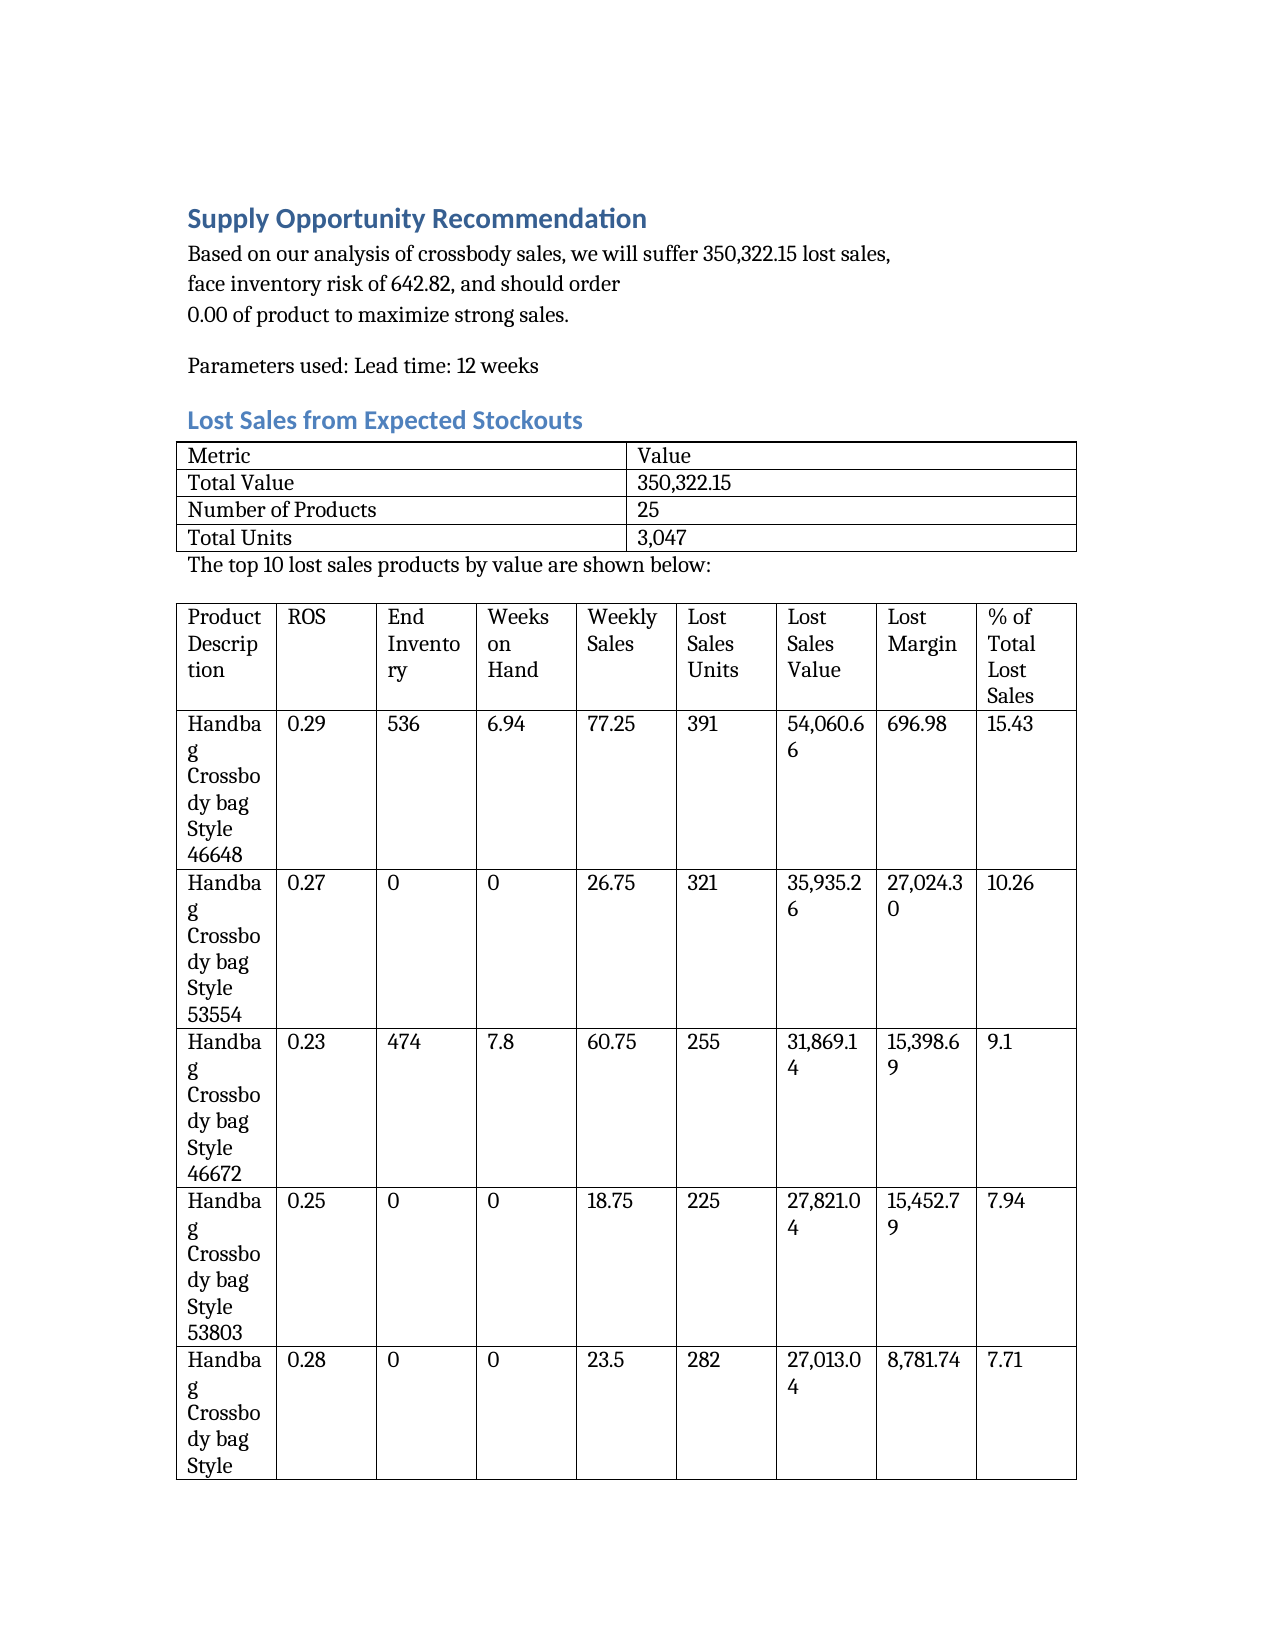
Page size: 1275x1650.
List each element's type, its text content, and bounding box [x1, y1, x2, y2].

table_cell 0 [477, 1347, 576, 1479]
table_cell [177, 1347, 276, 1479]
table_cell 255 [677, 1029, 776, 1187]
table_cell Handbag Crossbody bag Style 53554 [177, 870, 276, 1028]
table_cell 321 [677, 870, 776, 1028]
table_cell 0 [377, 870, 476, 1028]
table_cell 0 [477, 870, 576, 1028]
table_cell Handbag Crossbody bag Style 46648 [177, 711, 276, 869]
table_cell 7.71 [977, 1347, 1076, 1479]
table_cell 0.25 [277, 1188, 376, 1346]
table_header % of Total Lost Sales [977, 604, 1076, 709]
table_cell Handbag Crossbody bag Style 46672 [177, 1029, 276, 1187]
table_header Lost Sales Value [777, 604, 876, 709]
table_cell 3,047 [627, 525, 1076, 551]
table_cell 10.26 [977, 870, 1076, 1028]
subtitle Lost Sales from Expected Stockouts [187, 403, 1087, 436]
table_cell 350,322.15 [627, 470, 1076, 496]
table_cell 7.94 [977, 1188, 1076, 1346]
table_cell Number of Products [177, 497, 626, 523]
table_cell 25 [627, 497, 1076, 523]
table_cell 18.75 [577, 1188, 676, 1346]
table_cell 225 [677, 1188, 776, 1346]
subtitle Supply Opportunity Recommendation [187, 200, 1087, 236]
table_cell 35,935.26 [777, 870, 876, 1028]
table_cell 15.43 [977, 711, 1076, 869]
table_cell 0 [477, 1188, 576, 1346]
table_header Weekly Sales [577, 604, 676, 709]
table_cell 0.27 [277, 870, 376, 1028]
table_cell 27,013.04 [777, 1347, 876, 1479]
table_header Lost Sales Units [677, 604, 776, 709]
table_cell 0.29 [277, 711, 376, 869]
table_cell Total Units [177, 525, 626, 551]
table_header Weeks on Hand [477, 604, 576, 709]
table_cell 27,024.30 [877, 870, 976, 1028]
table_cell 9.1 [977, 1029, 1076, 1187]
table_cell 26.75 [577, 870, 676, 1028]
text The top 10 lost sales products by value are shown below: [187, 552, 1087, 578]
table_header Lost Margin [877, 604, 976, 709]
table_cell 6.94 [477, 711, 576, 869]
table_header Product Description [177, 604, 276, 709]
table_header Value [627, 443, 1076, 469]
table_cell 15,398.69 [877, 1029, 976, 1187]
table_cell 31,869.14 [777, 1029, 876, 1187]
table_cell 54,060.66 [777, 711, 876, 869]
table_header ROS [277, 604, 376, 709]
table_cell 0 [377, 1347, 476, 1479]
table_cell 536 [377, 711, 476, 869]
table_cell 7.8 [477, 1029, 576, 1187]
table_cell 0.28 [277, 1347, 376, 1479]
table_header End Inventory [377, 604, 476, 709]
text Parameters used: Lead time: 12 weeks [187, 352, 1087, 379]
table_cell 77.25 [577, 711, 676, 869]
table_cell 282 [677, 1347, 776, 1479]
table_cell 474 [377, 1029, 476, 1187]
table_cell Handbag Crossbody bag Style 53803 [177, 1188, 276, 1346]
text Based on our analysis of crossbody sales, we will suffer 350,322.15 lost sales, face inventory risk of 642.82, and should order 0.00 of product to maximize strong sales. [187, 241, 1087, 328]
table_cell 696.98 [877, 711, 976, 869]
table_cell 27,821.04 [777, 1188, 876, 1346]
table_cell 8,781.74 [877, 1347, 976, 1479]
table_cell 0 [377, 1188, 476, 1346]
table_cell 391 [677, 711, 776, 869]
table_cell 60.75 [577, 1029, 676, 1187]
table_cell 0.23 [277, 1029, 376, 1187]
table_header Metric [177, 443, 626, 469]
table_cell 23.5 [577, 1347, 676, 1479]
table_cell Total Value [177, 470, 626, 496]
table_cell 15,452.79 [877, 1188, 976, 1346]
